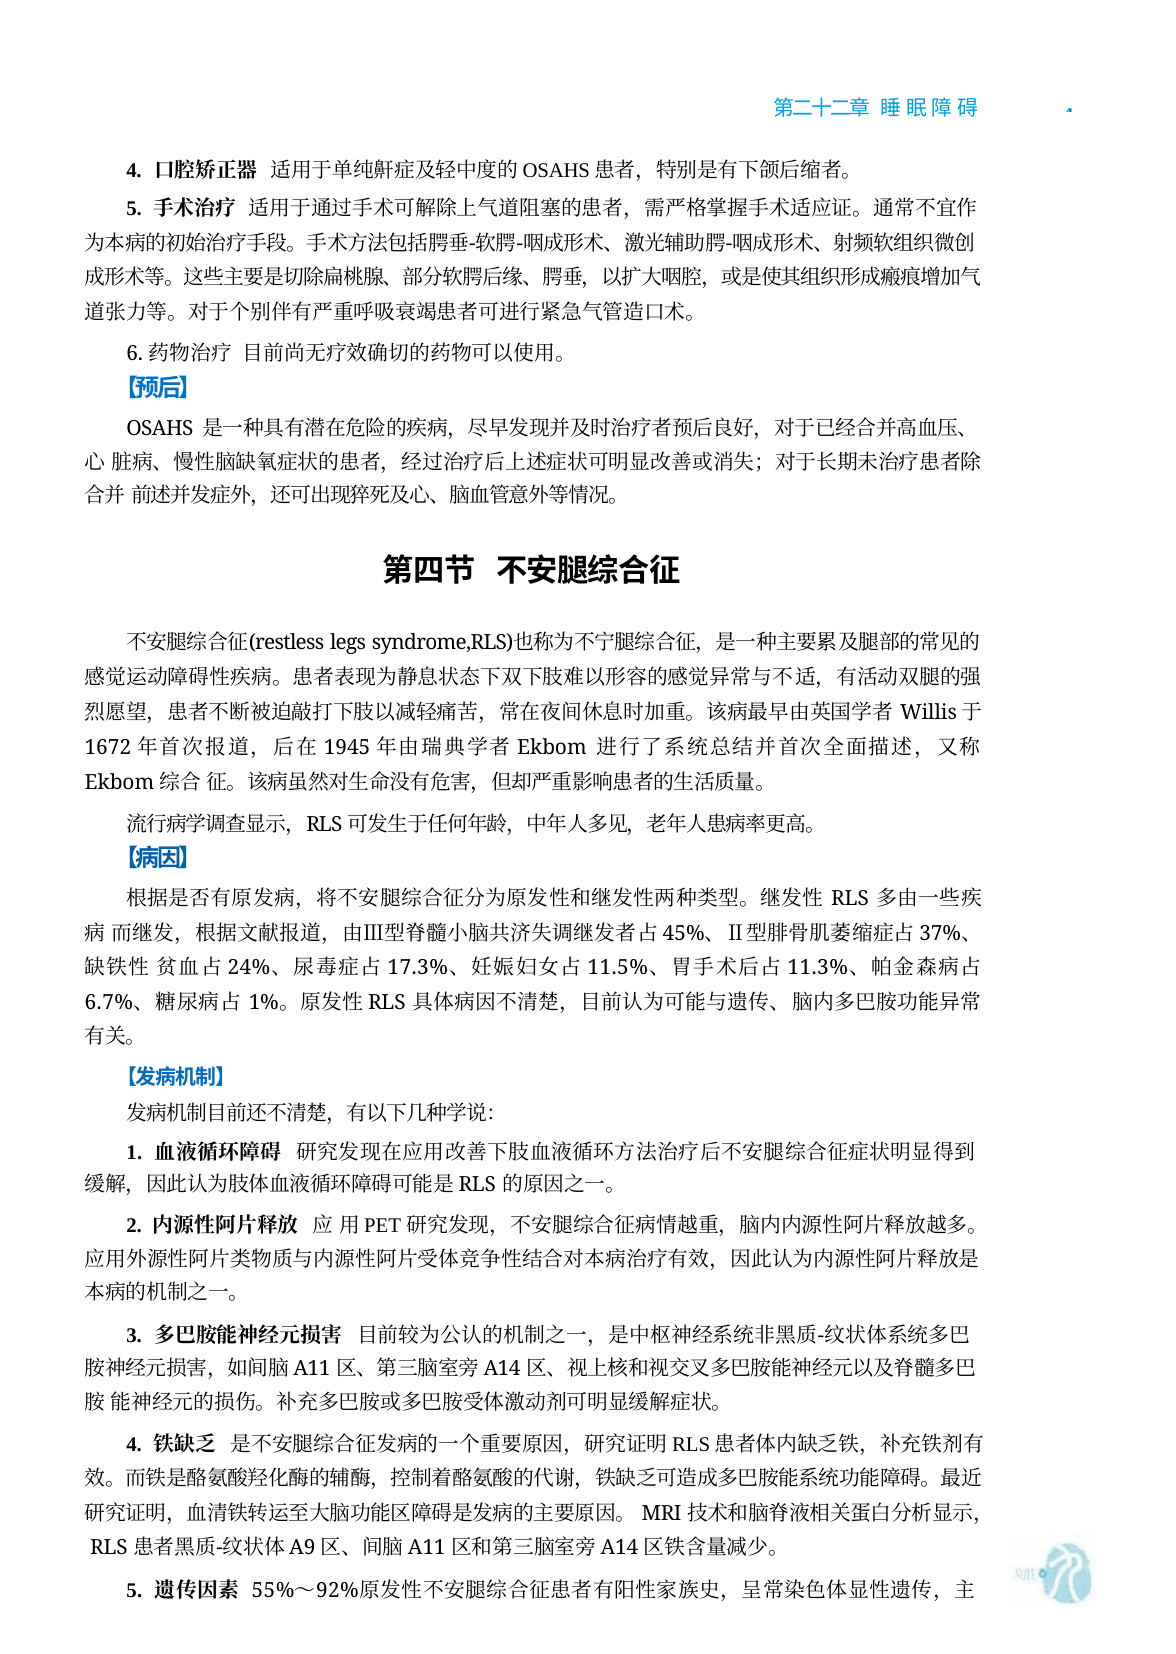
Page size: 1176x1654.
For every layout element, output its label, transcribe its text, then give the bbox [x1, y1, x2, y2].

text 不安腿综合征(restless legs syndrome,RLS)也称为不宁腿综合征，是一种主要累及腿部的常见的 感觉运动障碍性疾病。患者表现为静息状态下双下肢难以形容的感觉异常与不适，有活动双腿的强 烈愿望，患者不断被迫敲打下肢以减轻痛苦，常在夜间休息时加重。该病最早由英国学者 Willis于 1672年首次报道，后在1945年由瑞典学者Ekbom 进行了系统总结并首次全面描述，又称Ekbom 综合 征。该病虽然对生命没有危害，但却严重影响患者的生活质量。 [84, 625, 982, 796]
text 第二十二章 睡 眠 障 碍 [773, 93, 1096, 120]
text 【发病机制】 [116, 1062, 1096, 1090]
text 3. 多巴胺能神经元损害 目前较为公认的机制之一，是中枢神经系统非黑质-纹状体系统多巴 胺神经元损害，如间脑A11 区、第三脑室旁A14 区、视上核和视交叉多巴胺能神经元以及脊髓多巴胺 能神经元的损伤。补充多巴胺或多巴胺受体激动剂可明显缓解症状。 [84, 1318, 982, 1415]
text 【预后】 [114, 371, 1096, 403]
text OSAHS 是一种具有潜在危险的疾病，尽早发现并及时治疗者预后良好，对于已经合并高血压、心 脏病、慢性脑缺氧症状的患者，经过治疗后上述症状可明显改善或消失；对于长期未治疗患者除合并 前述并发症外，还可出现猝死及心、脑血管意外等情况。 [84, 412, 982, 508]
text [84, 1573, 981, 1604]
text 4. 铁缺乏 是不安腿综合征发病的一个重要原因，研究证明RLS患者体内缺乏铁，补充铁剂有 效。而铁是酪氨酸羟化酶的辅酶，控制着酪氨酸的代谢，铁缺乏可造成多巴胺能系统功能障碍。最近 研究证明，血清铁转运至大脑功能区障碍是发病的主要原因。 MRI 技术和脑脊液相关蛋白分析显示， RLS 患者黑质-纹状体A9 区、间脑A11 区和第三脑室旁A14 区铁含量减少。 [84, 1427, 991, 1561]
text 发病机制目前还不清楚，有以下几种学说： [126, 1099, 1096, 1126]
text 【病因】 [114, 841, 1096, 873]
text 2. 内源性阿片释放 应 用PET 研究发现，不安腿综合征病情越重，脑内内源性阿片释放越多。 应用外源性阿片类物质与内源性阿片受体竞争性结合对本病治疗有效，因此认为内源性阿片释放是 本病的机制之一。 [84, 1208, 991, 1306]
text 流行病学调查显示，RLS 可发生于任何年龄，中年人多见，老年人患病率更高。 [126, 809, 1096, 837]
text 4. 口腔矫正器 适用于单纯鼾症及轻中度的OSAHS患者，特别是有下颌后缩者。 [126, 156, 1096, 183]
text 第四节 不安腿综合征 [383, 548, 1096, 590]
text 根据是否有原发病，将不安腿综合征分为原发性和继发性两种类型。继发性RLS 多由一些疾病 而继发，根据文献报道，由Ⅲ型脊髓小脑共济失调继发者占45%、Ⅱ型腓骨肌萎缩症占37%、缺铁性 贫血占24%、尿毒症占17.3%、妊娠妇女占11.5%、胃手术后占11.3%、帕金森病占6.7%、糖尿病占 1%。原发性RLS 具体病因不清楚，目前认为可能与遗传、脑内多巴胺功能异常有关。 [84, 882, 982, 1050]
text 6. 药物治疗 目前尚无疗效确切的药物可以使用。 [126, 338, 1096, 366]
text 1. 血液循环障碍 研究发现在应用改善下肢血液循环方法治疗后不安腿综合征症状明显得到 缓解，因此认为肢体血液循环障碍可能是RLS 的原因之一。 [84, 1136, 982, 1198]
picture [1008, 1533, 1096, 1607]
text 5. 手术治疗 适用于通过手术可解除上气道阻塞的患者，需严格掌握手术适应证。通常不宜作 为本病的初始治疗手段。手术方法包括腭垂-软腭-咽成形术、激光辅助腭-咽成形术、射频软组织微创 成形术等。这些主要是切除扁桃腺、部分软腭后缘、腭垂，以扩大咽腔，或是使其组织形成瘢痕增加气 道张力等。对于个别伴有严重呼吸衰竭患者可进行紧急气管造口术。 [84, 192, 984, 325]
